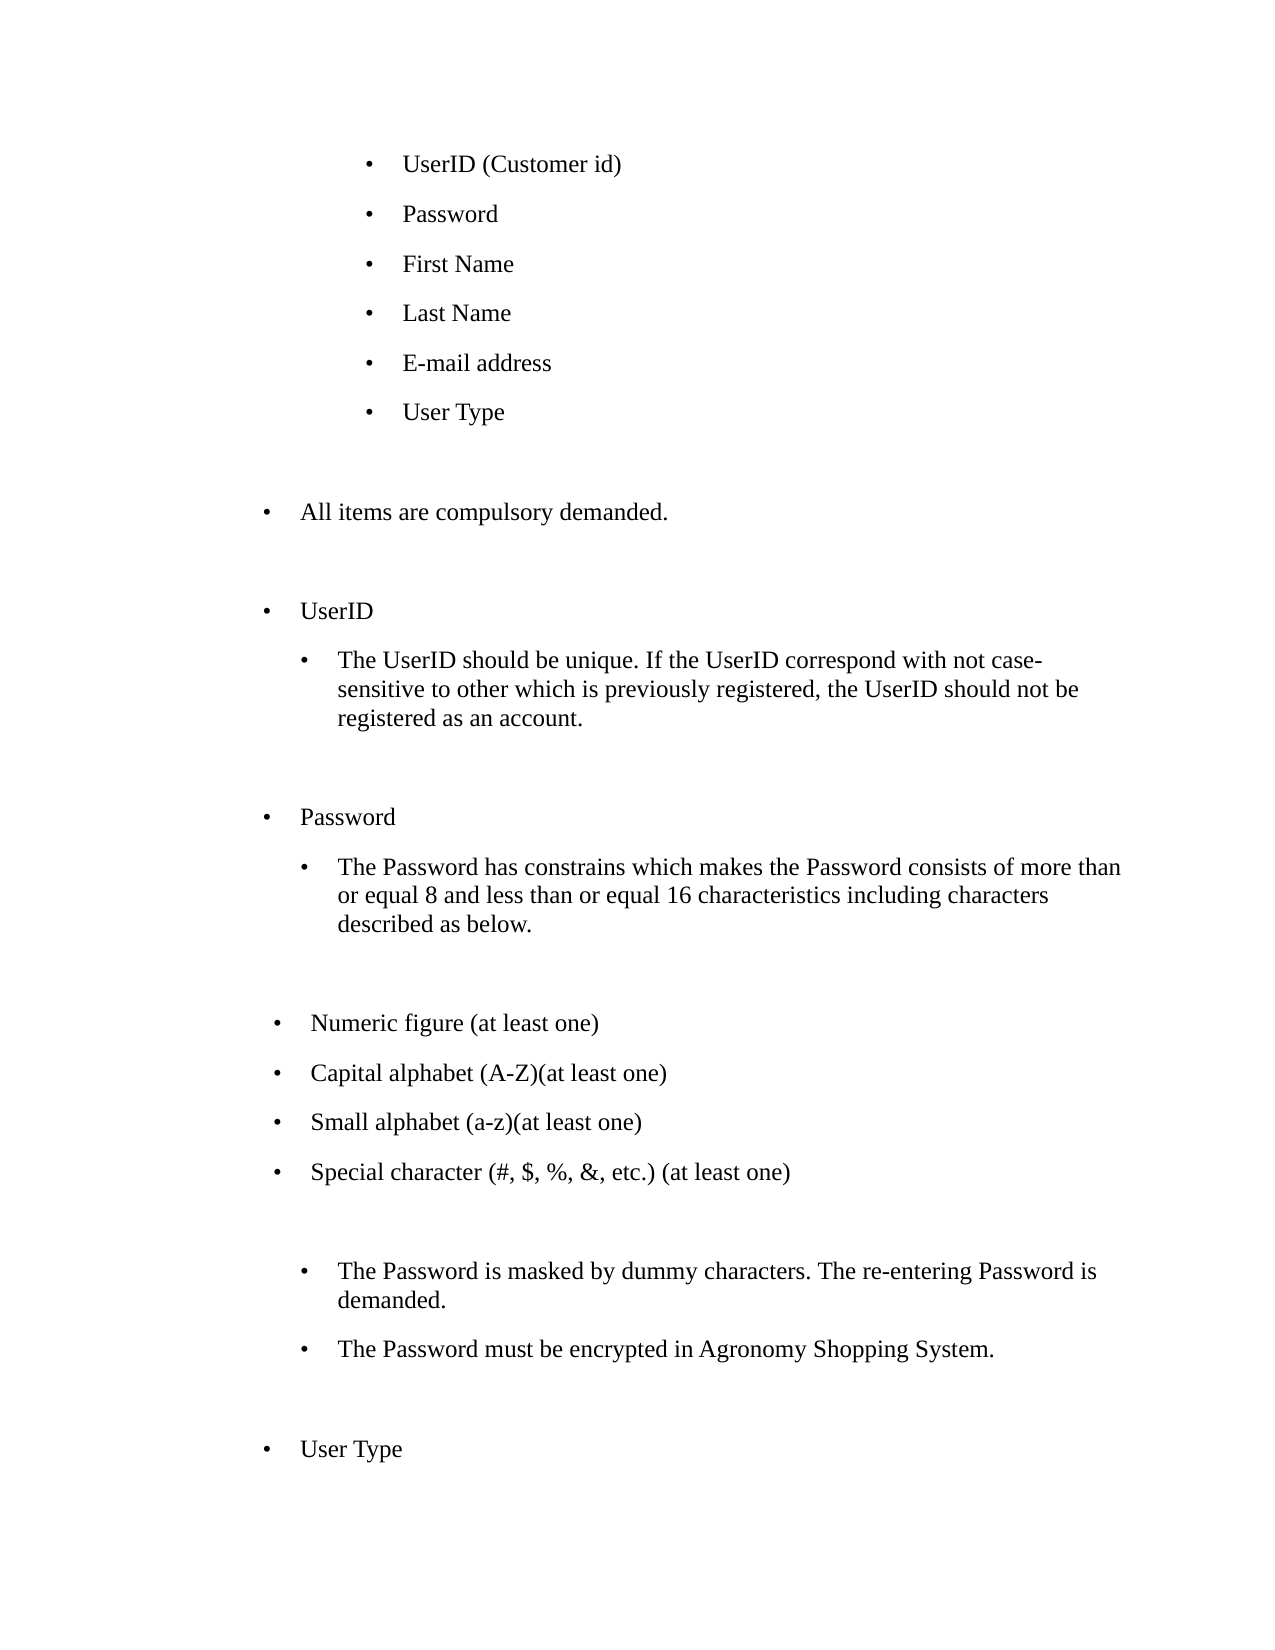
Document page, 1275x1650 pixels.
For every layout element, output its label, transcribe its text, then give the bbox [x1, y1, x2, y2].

list The UserID should be unique. If the UserID correspond with not case-sensitive to other which is previously registered, the UserID should not be registered as an account. [300, 646, 1125, 732]
list UserID (Customer id) [365, 150, 1125, 179]
list First Name [365, 249, 1125, 278]
list E-mail address [365, 348, 1125, 377]
list Numeric figure (at least one) [273, 1009, 1125, 1037]
list User Type [262, 1434, 1125, 1463]
list The Password is masked by dummy characters. The re-entering Password is demanded. [300, 1257, 1125, 1314]
list User Type [365, 398, 1125, 427]
list Password [365, 199, 1125, 228]
list Last Name [365, 299, 1125, 327]
list All items are compulsory demanded. [262, 497, 1125, 526]
list Special character (#, $, %, &, etc.) (at least one) [273, 1157, 1125, 1186]
list Capital alphabet (A-Z)(at least one) [273, 1058, 1125, 1087]
list Password [262, 802, 1125, 831]
list The Password must be encrypted in Agronomy Shopping System. [300, 1335, 1125, 1364]
list The Password has constrains which makes the Password consists of more than or equal 8 and less than or equal 16 characteristics including characters described as below. [300, 852, 1125, 938]
list Small alphabet (a-z)(at least one) [273, 1108, 1125, 1137]
list UserID [262, 596, 1125, 625]
